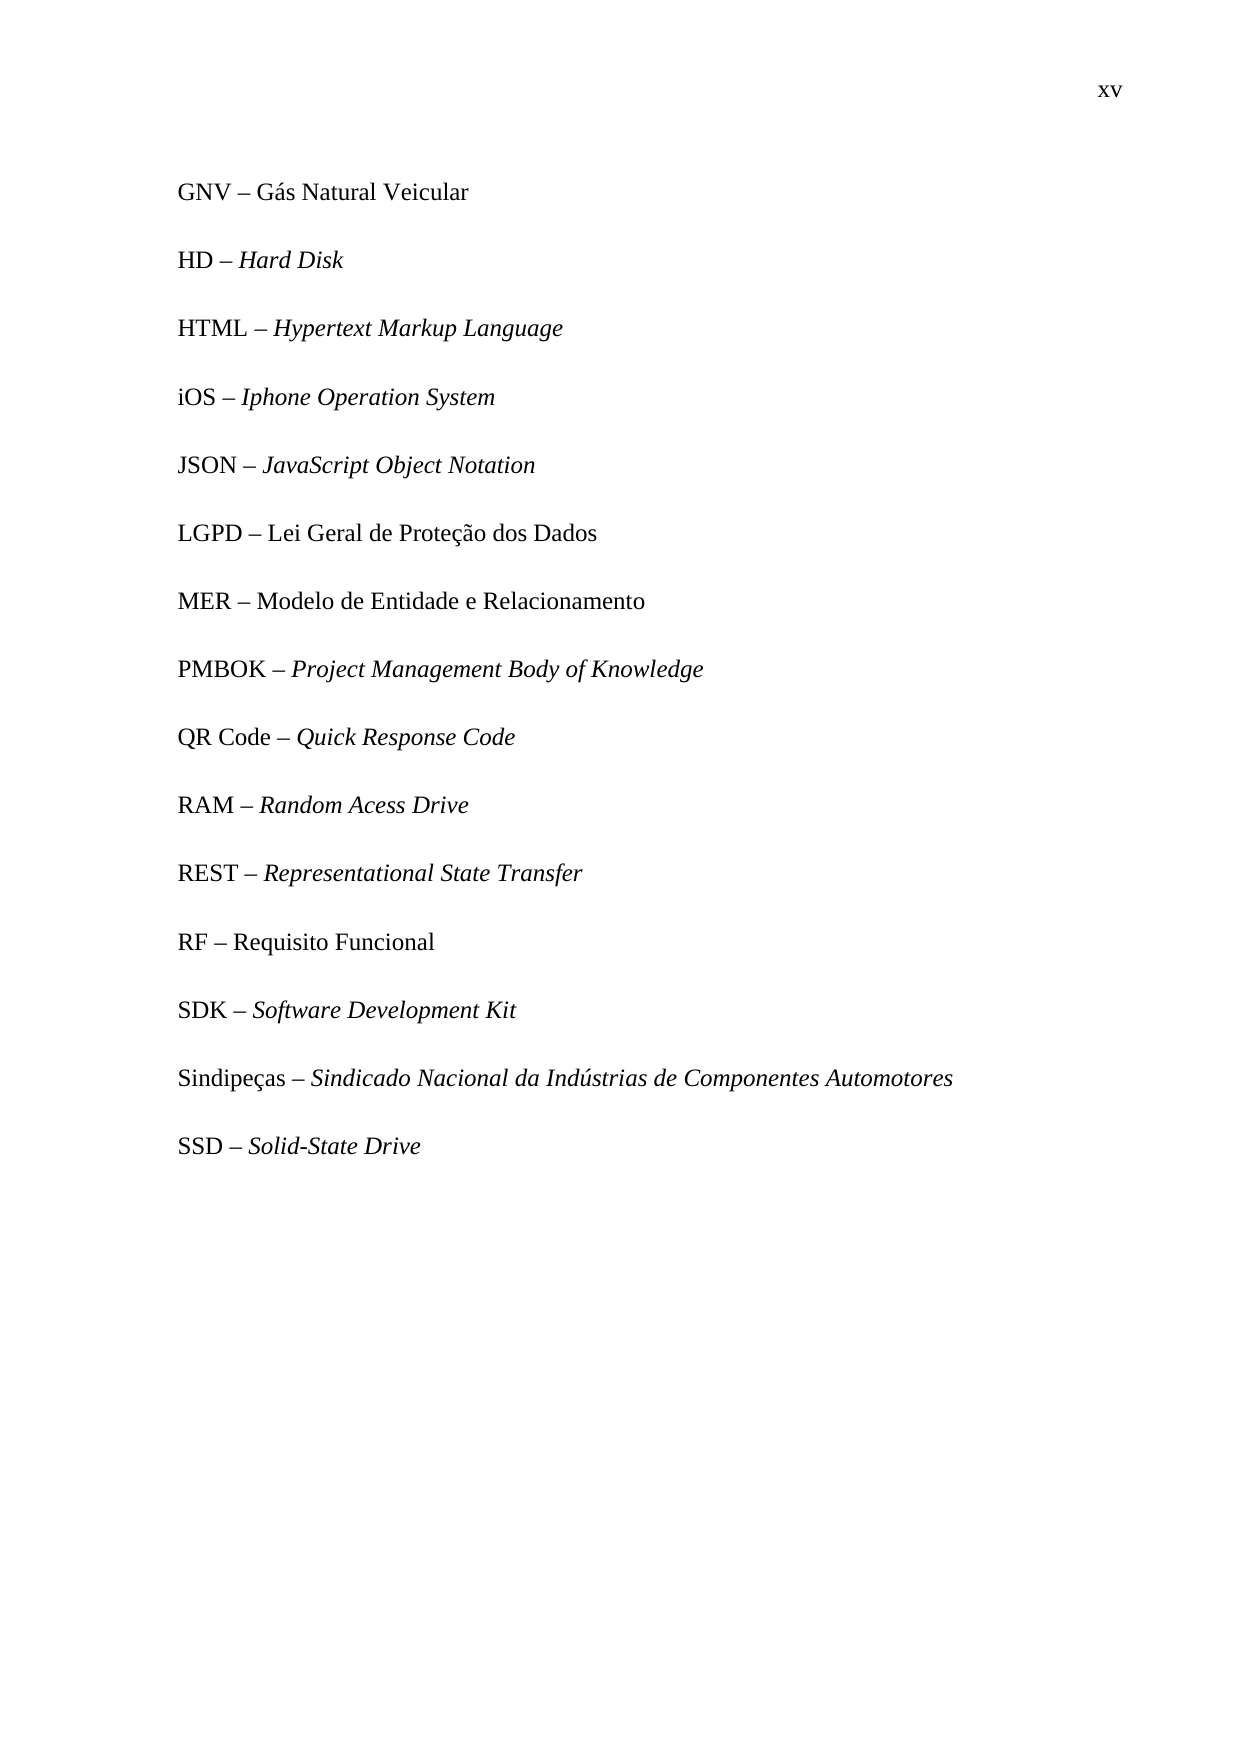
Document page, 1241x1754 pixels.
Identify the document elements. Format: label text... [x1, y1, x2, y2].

text PMBOK – Project Management Body of Knowledge [177, 654, 1122, 683]
text MER – Modelo de Entidade e Relacionamento [177, 586, 1122, 615]
text QR Code – Quick Response Code [177, 722, 1122, 751]
text HTML – Hypertext Markup Language [177, 313, 1122, 342]
text RAM – Random Acess Drive [177, 790, 1122, 819]
text LGPD – Lei Geral de Proteção dos Dados [177, 518, 1122, 547]
text REST – Representational State Transfer [177, 858, 1122, 887]
text SSD – Solid-State Drive [177, 1131, 1122, 1160]
text iOS – Iphone Operation System [177, 382, 1122, 410]
text Sindipeças – Sindicado Nacional da Indústrias de Componentes Automotores [177, 1063, 1122, 1092]
text RF – Requisito Funcional [177, 927, 1122, 955]
text SDK – Software Development Kit [177, 995, 1122, 1023]
text GNV – Gás Natural Veicular [177, 177, 1122, 206]
text HD – Hard Disk [177, 245, 1122, 274]
text JSON – JavaScript Object Notation [177, 450, 1122, 478]
